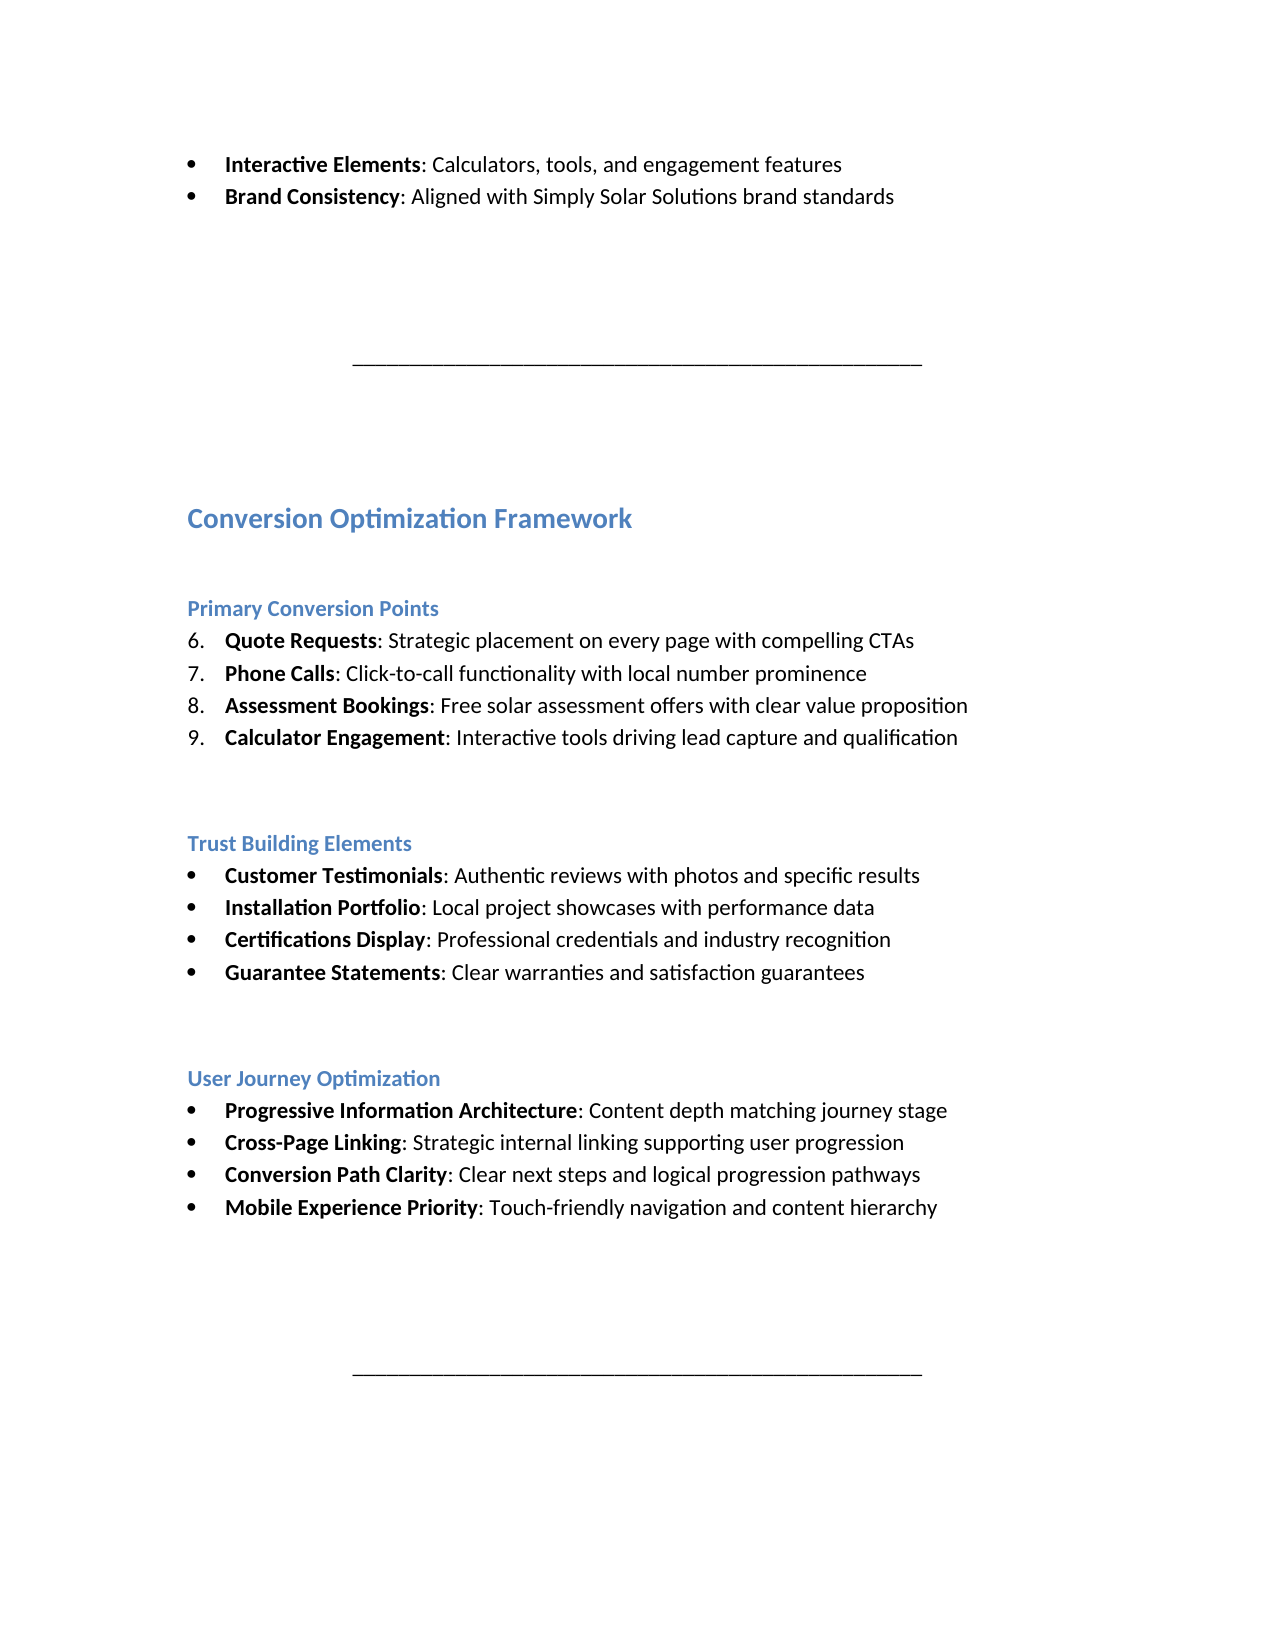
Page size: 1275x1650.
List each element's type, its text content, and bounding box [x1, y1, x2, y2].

list Installation Portfolio: Local project showcases with performance data [187, 893, 1087, 921]
list Phone Calls: Click-to-call functionality with local number prominence [187, 659, 1087, 687]
subtitle Trust Building Elements [187, 829, 1087, 857]
list Brand Consistency: Aligned with Simply Solar Solutions brand standards [187, 182, 1087, 210]
subtitle Conversion Optimization Framework [187, 500, 1087, 536]
subtitle User Journey Optimization [187, 1064, 1087, 1092]
subtitle Primary Conversion Points [187, 594, 1087, 622]
text __________________________________________________ [187, 1352, 1087, 1380]
list Calculator Engagement: Interactive tools driving lead capture and qualification [187, 723, 1087, 751]
list Conversion Path Clarity: Clear next steps and logical progression pathways [187, 1160, 1087, 1188]
list Mobile Experience Priority: Touch-friendly navigation and content hierarchy [187, 1193, 1087, 1221]
list Quote Requests: Strategic placement on every page with compelling CTAs [187, 626, 1087, 654]
text __________________________________________________ [187, 341, 1087, 369]
list Guarantee Statements: Clear warranties and satisfaction guarantees [187, 958, 1087, 986]
list Certifications Display: Professional credentials and industry recognition [187, 926, 1087, 954]
list Customer Testimonials: Authentic reviews with photos and specific results [187, 861, 1087, 889]
list Cross-Page Linking: Strategic internal linking supporting user progression [187, 1128, 1087, 1156]
list Assessment Bookings: Free solar assessment offers with clear value proposition [187, 691, 1087, 719]
list Progressive Information Architecture: Content depth matching journey stage [187, 1096, 1087, 1124]
list Interactive Elements: Calculators, tools, and engagement features [187, 150, 1087, 178]
